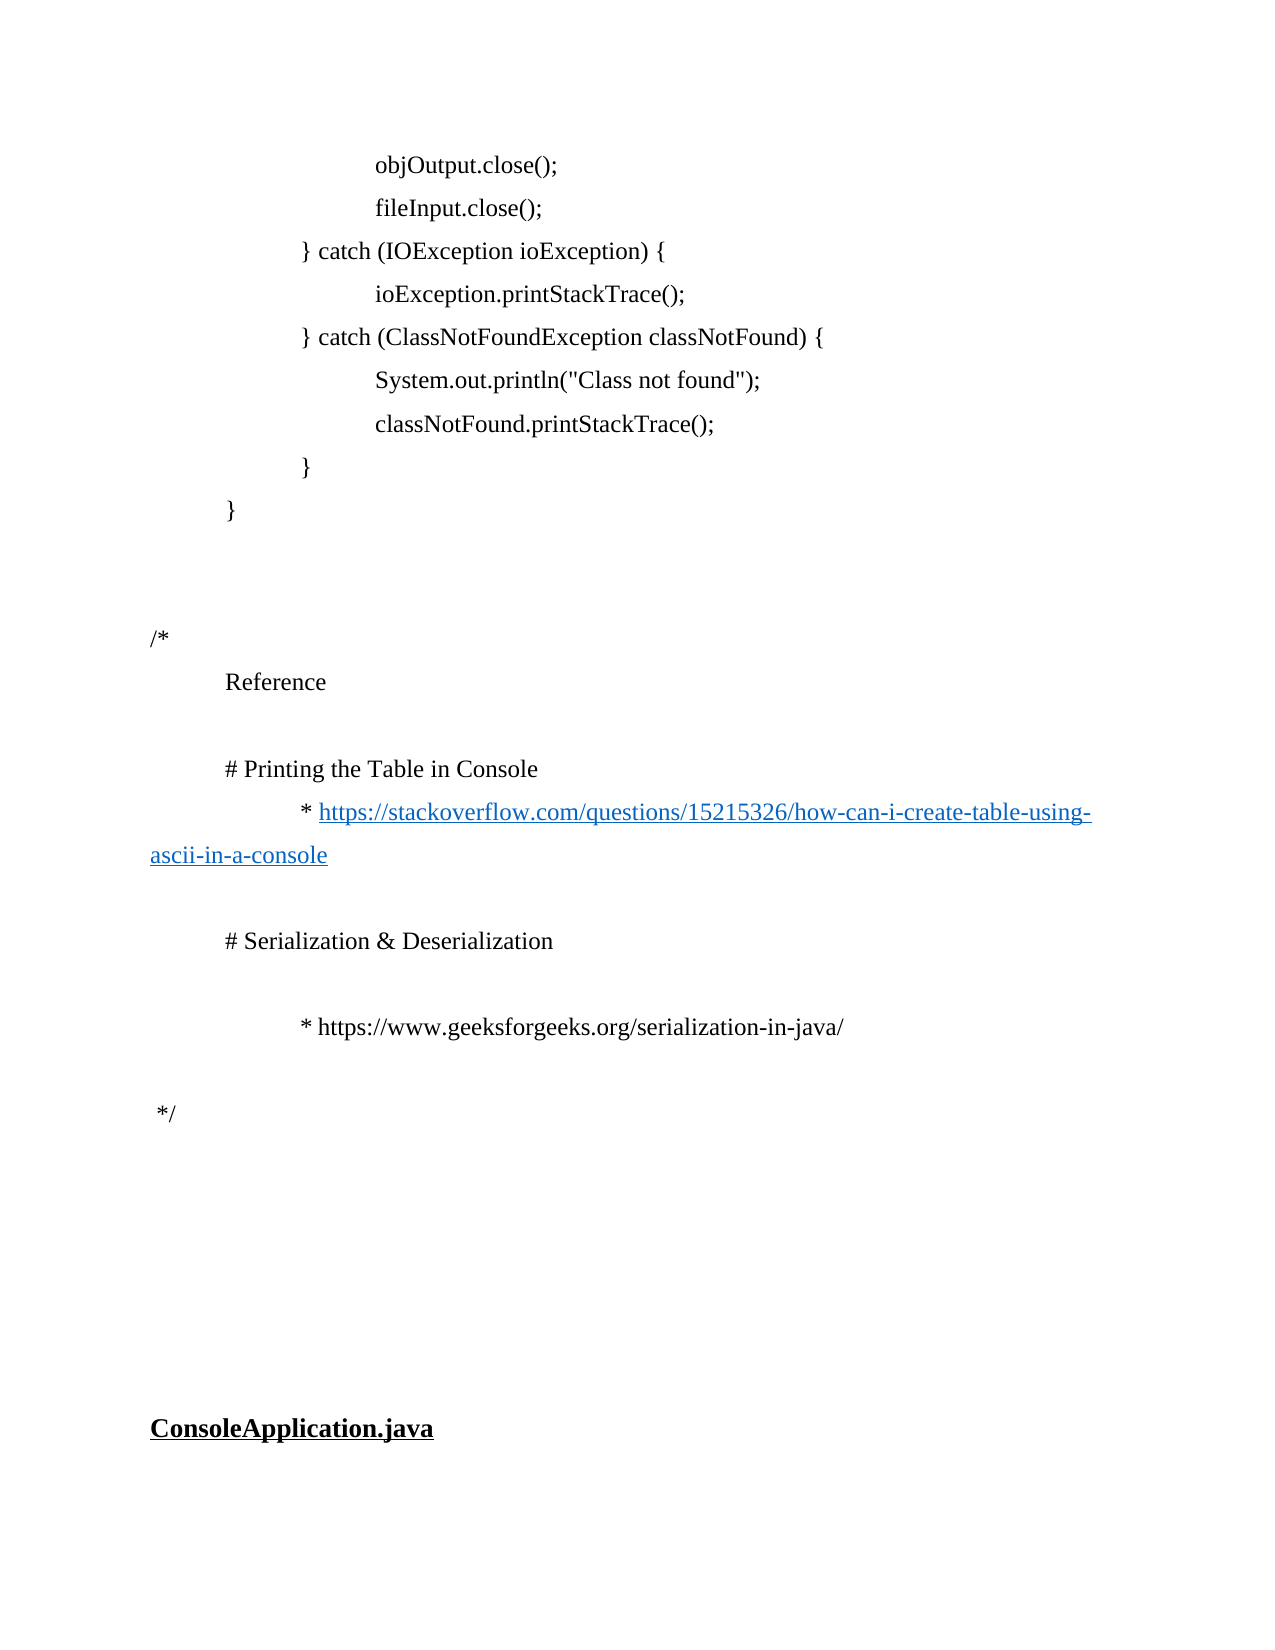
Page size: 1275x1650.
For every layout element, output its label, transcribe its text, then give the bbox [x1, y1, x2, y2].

text } catch (IOException ioException) { [150, 236, 1125, 265]
text * https://www.geeksforgeeks.org/serialization-in-java/ [150, 1012, 1125, 1041]
text System.out.println("Class not found"); [150, 366, 1125, 394]
text Reference [150, 667, 1125, 696]
subtitle ConsoleApplication.java [150, 1412, 1125, 1443]
text * https://stackoverflow.com/questions/15215326/how-can-i-create-table-using-ascii-in-a-console [150, 797, 1125, 869]
text objOutput.close(); [150, 150, 1125, 179]
text # Serialization & Deserialization [150, 926, 1125, 955]
text fileInput.close(); [150, 193, 1125, 222]
text /* [150, 624, 1125, 653]
text } catch (ClassNotFoundException classNotFound) { [150, 322, 1125, 351]
text } [150, 452, 1125, 481]
text } [150, 495, 1125, 524]
text # Printing the Table in Console [150, 754, 1125, 782]
text ioException.printStackTrace(); [150, 279, 1125, 308]
text */ [150, 1099, 1125, 1128]
text classNotFound.printStackTrace(); [150, 409, 1125, 437]
